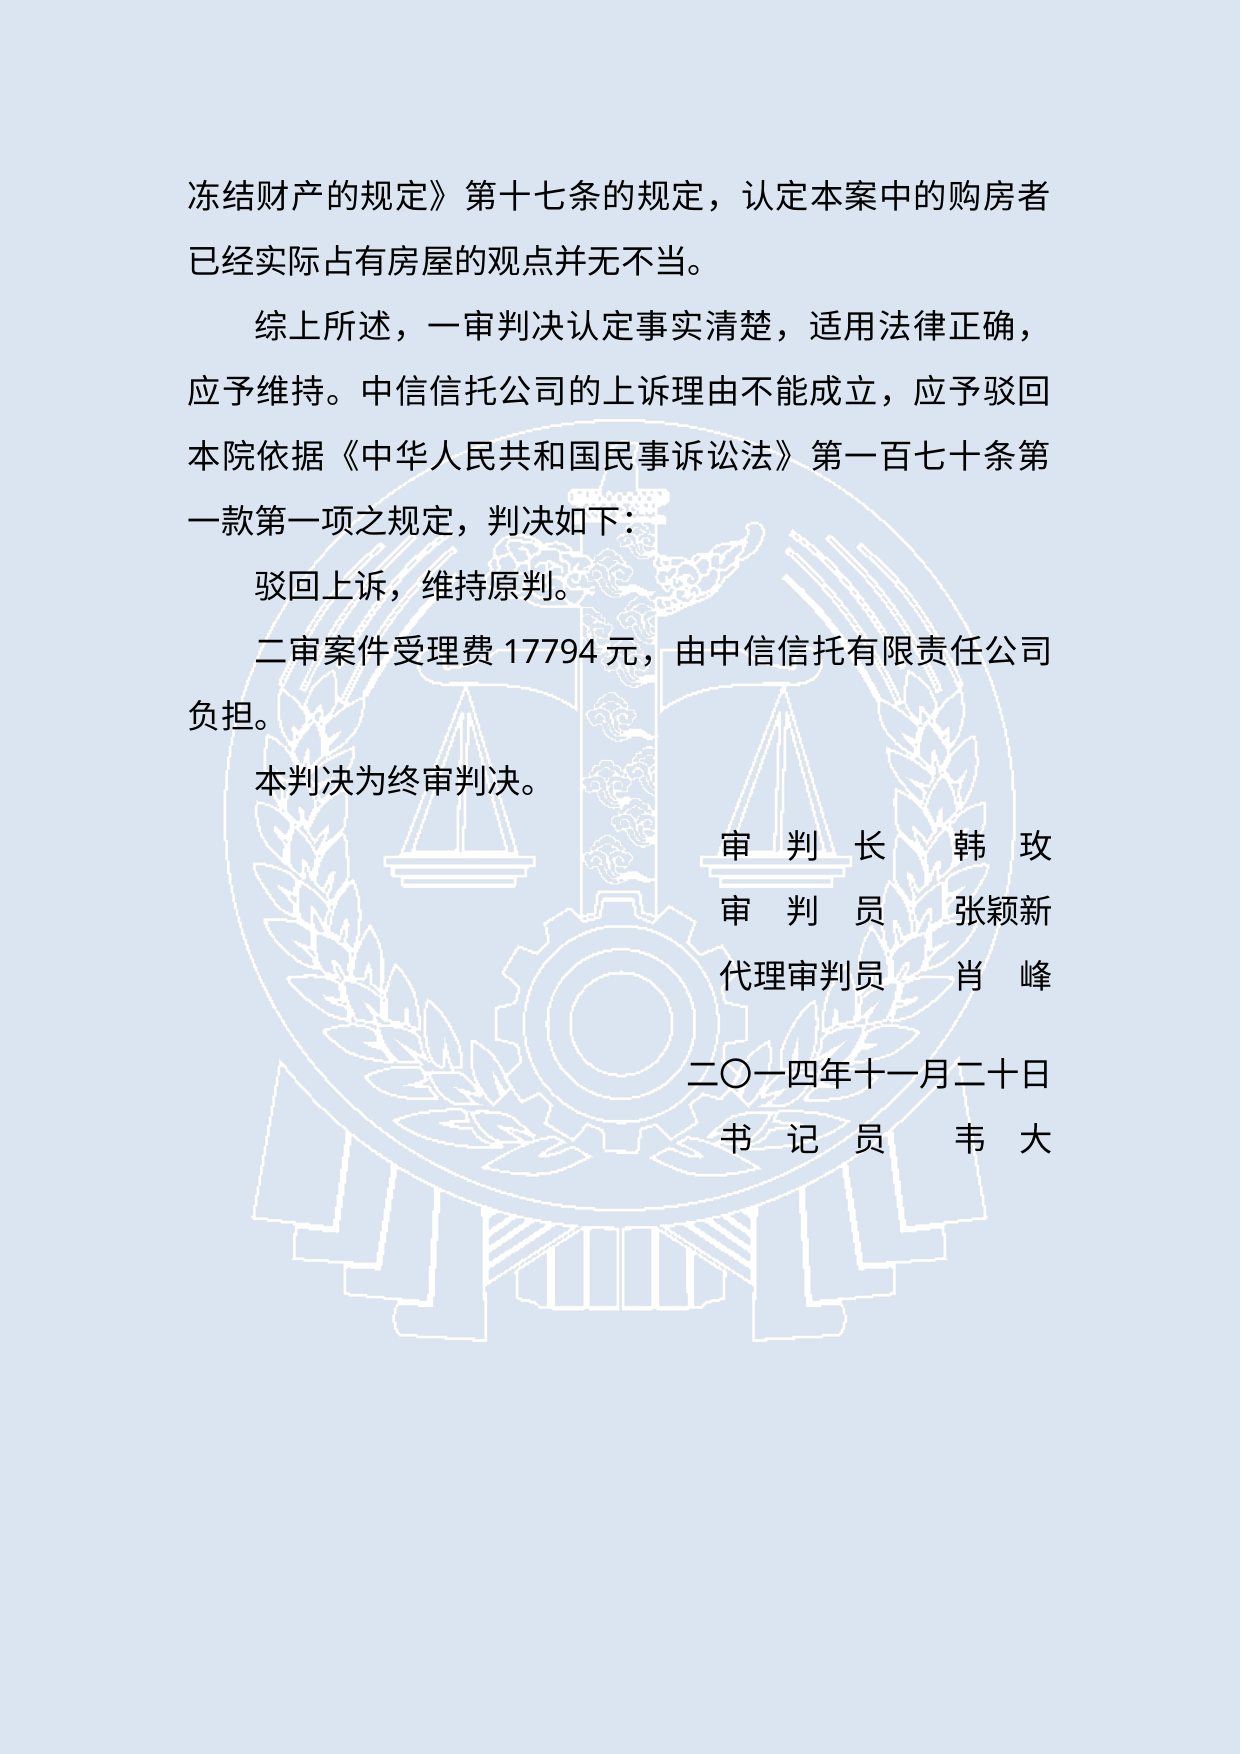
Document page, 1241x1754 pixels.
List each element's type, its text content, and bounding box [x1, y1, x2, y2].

text 二审案件受理费17794元，由中信信托有限责任公司负担。 [187, 617, 1053, 747]
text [187, 162, 1053, 292]
text 书 记 员 韦 大 [187, 1104, 1053, 1169]
text 代理审判员 肖 峰 [187, 942, 1053, 1039]
text 本判决为终审判决。 [187, 747, 1053, 812]
text 二〇一四年十一月二十日 [187, 1039, 1053, 1104]
text 审 判 员 张颖新 [187, 877, 1053, 942]
text 驳回上诉，维持原判。 [187, 552, 1053, 617]
text 综上所述，一审判决认定事实清楚，适用法律正确，应予维持。中信信托公司的上诉理由不能成立，应予驳回。本院依据《中华人民共和国民事诉讼法》第一百七十条第一款第一项之规定，判决如下： [187, 292, 1053, 552]
text 审 判 长 韩 玫 [187, 812, 1053, 877]
